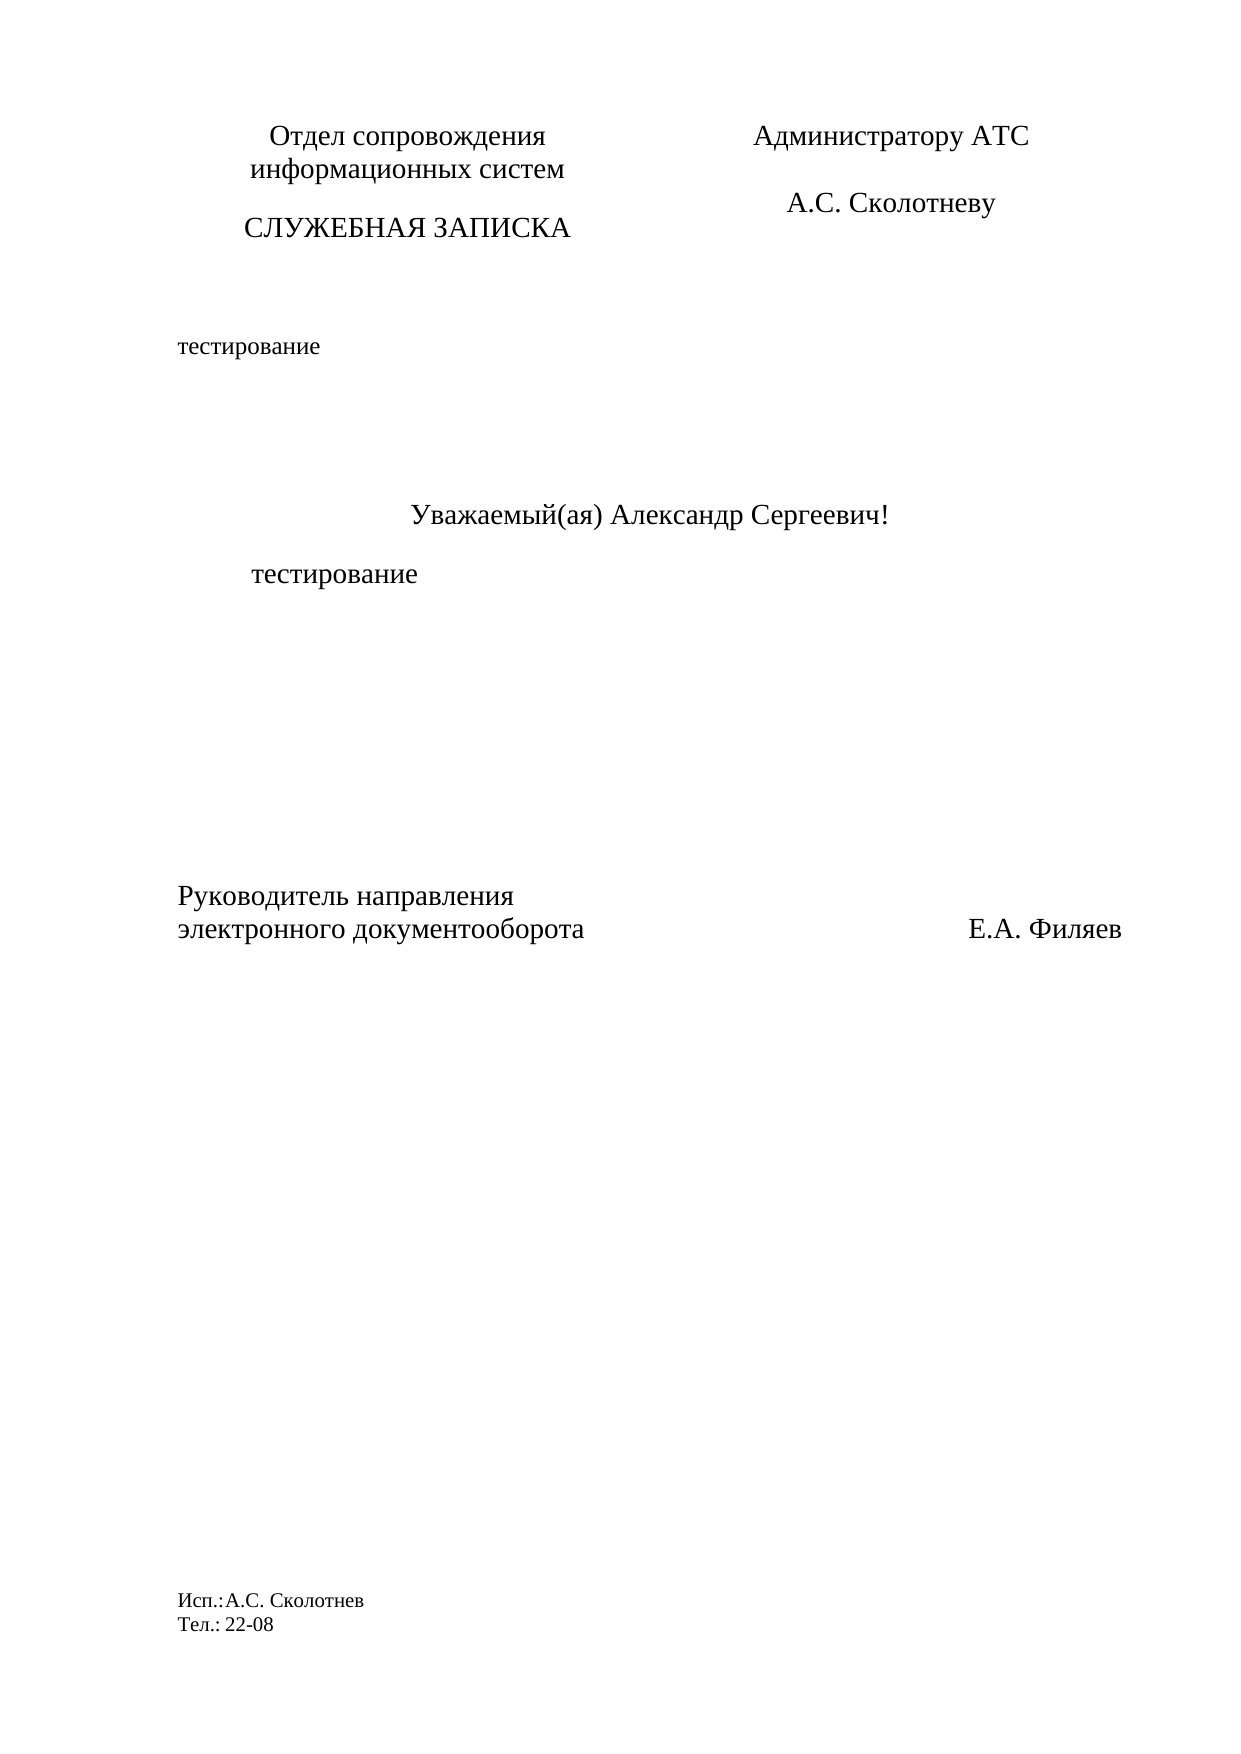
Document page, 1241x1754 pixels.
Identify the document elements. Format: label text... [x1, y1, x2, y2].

table_header Руководитель направления электронного документооборота [166, 878, 650, 945]
table_header Отдел сопровождения информационных систем СЛУЖЕБНАЯ ЗАПИСКА [166, 118, 649, 269]
table_header Е.А. Филяев [650, 878, 1133, 945]
table_header Администратору АТС А.С. Сколотневу [649, 118, 1133, 269]
table_header Исп.: А.С. Сколотнев [166, 1588, 727, 1612]
table_cell Уважаемый(ая) Александр Сергеевич! [166, 385, 1133, 556]
table_cell тестирование [166, 269, 1133, 385]
text тестирование [177, 556, 1122, 589]
table_cell Тел.: 22-08 [166, 1612, 727, 1636]
